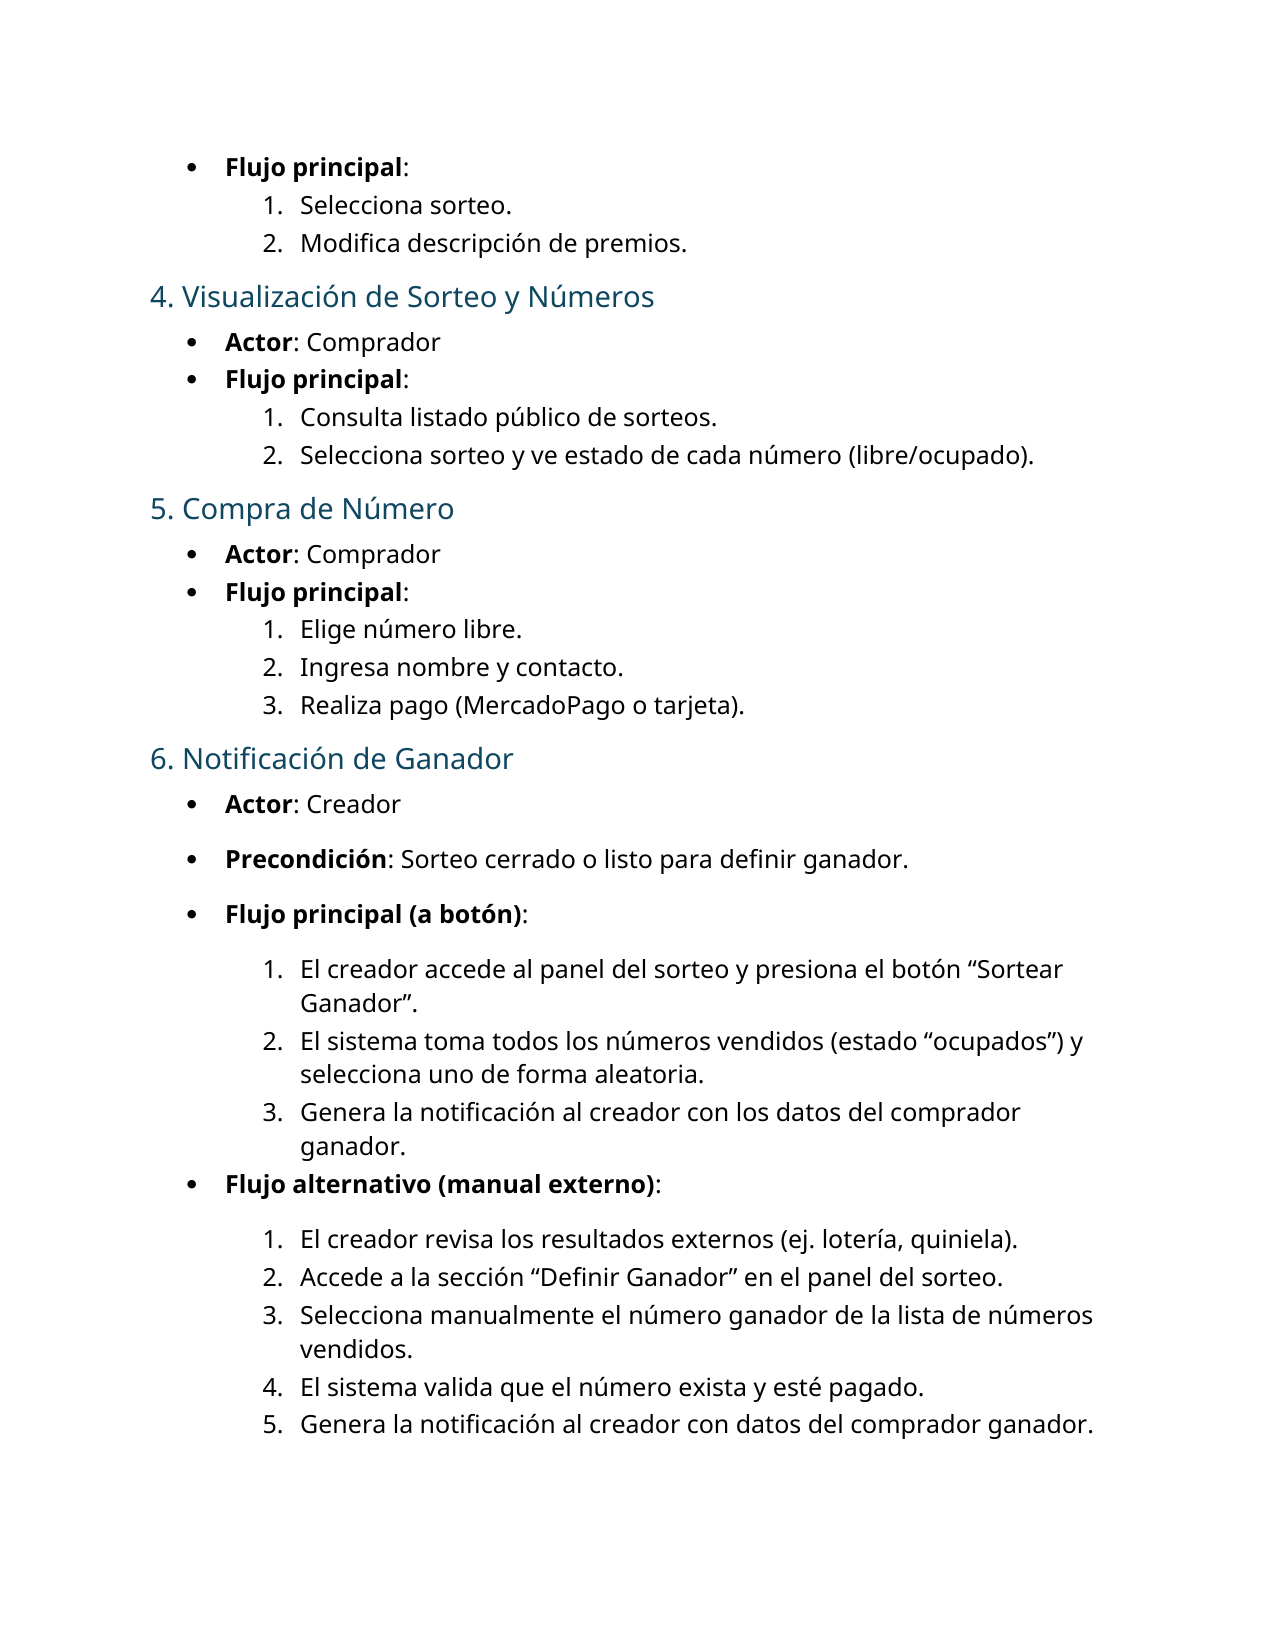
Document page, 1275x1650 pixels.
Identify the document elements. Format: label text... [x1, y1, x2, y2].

list Genera la notificación al creador con los datos del comprador ganador. [262, 1095, 1125, 1163]
list Flujo principal: [187, 150, 1125, 184]
list Consulta listado público de sorteos. [262, 400, 1125, 434]
subtitle 5. Compra de Número [150, 488, 1125, 528]
list Elige número libre. [262, 612, 1125, 646]
list Genera la notificación al creador con datos del comprador ganador. [262, 1407, 1125, 1441]
list Selecciona manualmente el número ganador de la lista de números vendidos. [262, 1297, 1125, 1366]
list Flujo alternativo (manual externo): [187, 1167, 1125, 1201]
list Selecciona sorteo. [262, 188, 1125, 222]
list Selecciona sorteo y ve estado de cada número (libre/ocupado). [262, 438, 1125, 472]
list Flujo principal: [187, 574, 1125, 608]
list Precondición: Sorteo cerrado o listo para definir ganador. [187, 841, 1125, 876]
list Flujo principal (a botón): [187, 896, 1125, 930]
list Actor: Comprador [187, 537, 1125, 571]
list Modifica descripción de premios. [262, 226, 1125, 260]
list El sistema valida que el número exista y esté pagado. [262, 1369, 1125, 1403]
list El creador revisa los resultados externos (ej. lotería, quiniela). [262, 1222, 1125, 1256]
list Accede a la sección “Definir Ganador” en el panel del sorteo. [262, 1259, 1125, 1294]
list El creador accede al panel del sorteo y presiona el botón “Sortear Ganador”. [262, 951, 1125, 1019]
list El sistema toma todos los números vendidos (estado “ocupados”) y selecciona uno de forma aleatoria. [262, 1023, 1125, 1091]
list Flujo principal: [187, 362, 1125, 396]
subtitle 4. Visualización de Sorteo y Números [150, 276, 1125, 316]
list Actor: Comprador [187, 324, 1125, 358]
list Actor: Creador [187, 787, 1125, 821]
subtitle 6. Notificación de Ganador [150, 738, 1125, 778]
list Ingresa nombre y contacto. [262, 650, 1125, 684]
list Realiza pago (MercadoPago o tarjeta). [262, 688, 1125, 722]
